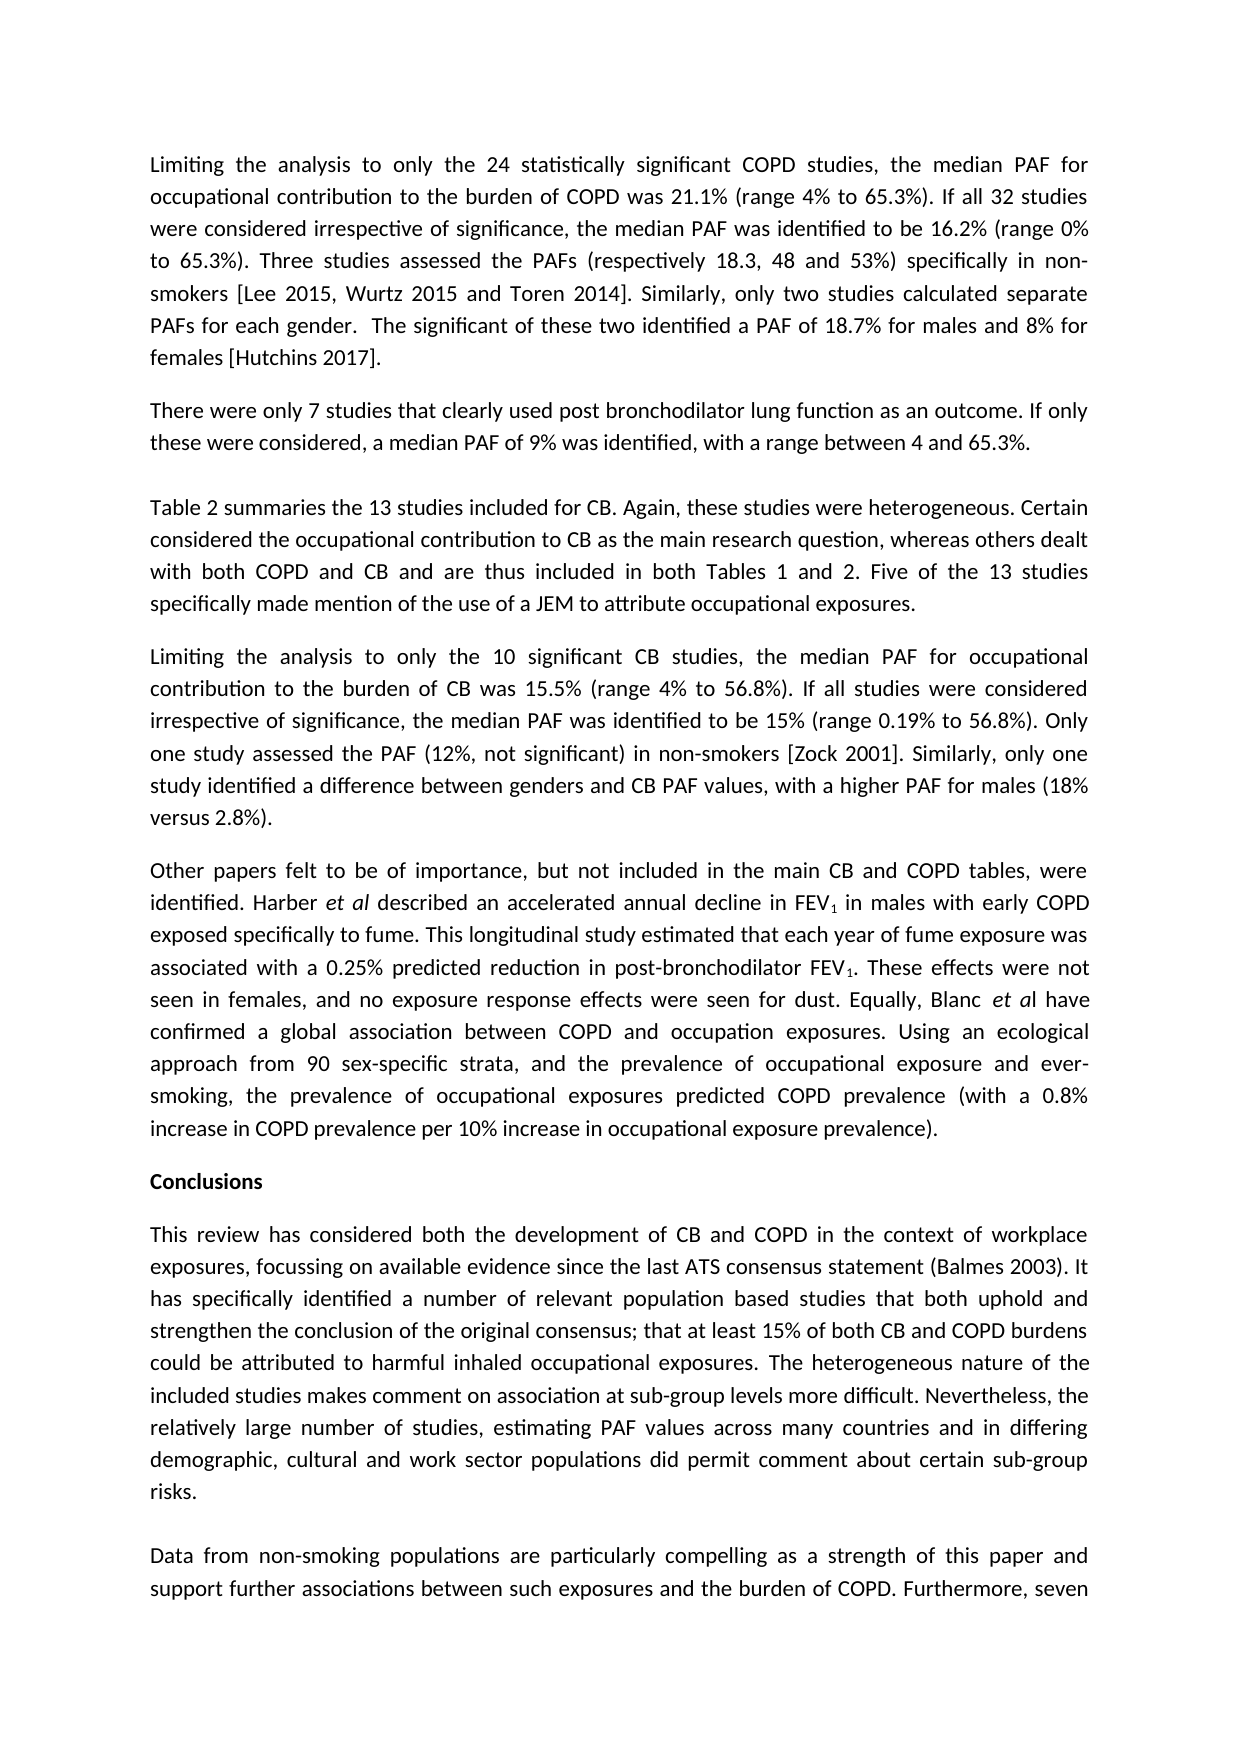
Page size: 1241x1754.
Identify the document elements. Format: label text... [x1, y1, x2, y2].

text Conclusions [150, 1167, 1090, 1195]
text Table 2 summaries the 13 studies included for CB. Again, these studies were heterogeneous. Certain considered the occupational contribution to CB as the main research question, whereas others dealt with both COPD and CB and are thus included in both Tables 1 and 2. Five of the 13 studies specifically made mention of the use of a JEM to attribute occupational exposures. [150, 493, 1090, 617]
text Other papers felt to be of importance, but not included in the main CB and COPD tables, were identified. Harber et al described an accelerated annual decline in FEV1 in males with early COPD exposed specifically to fume. This longitudinal study estimated that each year of fume exposure was associated with a 0.25% predicted reduction in post-bronchodilator FEV1. These effects were not seen in females, and no exposure response effects were seen for dust. Equally, Blanc et al have confirmed a global association between COPD and occupation exposures. Using an ecological approach from 90 sex-specific strata, and the prevalence of occupational exposure and ever-smoking, the prevalence of occupational exposures predicted COPD prevalence (with a 0.8% increase in COPD prevalence per 10% increase in occupational exposure prevalence). [150, 856, 1090, 1142]
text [150, 1542, 1090, 1602]
text This review has considered both the development of CB and COPD in the context of workplace exposures, focussing on available evidence since the last ATS consensus statement (Balmes 2003). It has specifically identified a number of relevant population based studies that both uphold and strengthen the conclusion of the original consensus; that at least 15% of both CB and COPD burdens could be attributed to harmful inhaled occupational exposures. The heterogeneous nature of the included studies makes comment on association at sub-group levels more difficult. Nevertheless, the relatively large number of studies, estimating PAF values across many countries and in differing demographic, cultural and work sector populations did permit comment about certain sub-group risks. [150, 1220, 1090, 1505]
text Limiting the analysis to only the 24 statistically significant COPD studies, the median PAF for occupational contribution to the burden of COPD was 21.1% (range 4% to 65.3%). If all 32 studies were considered irrespective of significance, the median PAF was identified to be 16.2% (range 0% to 65.3%). Three studies assessed the PAFs (respectively 18.3, 48 and 53%) specifically in non-smokers [Lee 2015, Wurtz 2015 and Toren 2014]. Similarly, only two studies calculated separate PAFs for each gender. The significant of these two identified a PAF of 18.7% for males and 8% for females [Hutchins 2017]. [150, 150, 1090, 371]
text There were only 7 studies that clearly used post bronchodilator lung function as an outcome. If only these were considered, a median PAF of 9% was identified, with a range between 4 and 65.3%. [150, 396, 1090, 456]
text Limiting the analysis to only the 10 significant CB studies, the median PAF for occupational contribution to the burden of CB was 15.5% (range 4% to 56.8%). If all studies were considered irrespective of significance, the median PAF was identified to be 15% (range 0.19% to 56.8%). Only one study assessed the PAF (12%, not significant) in non-smokers [Zock 2001]. Similarly, only one study identified a difference between genders and CB PAF values, with a higher PAF for males (18% versus 2.8%). [150, 642, 1090, 831]
